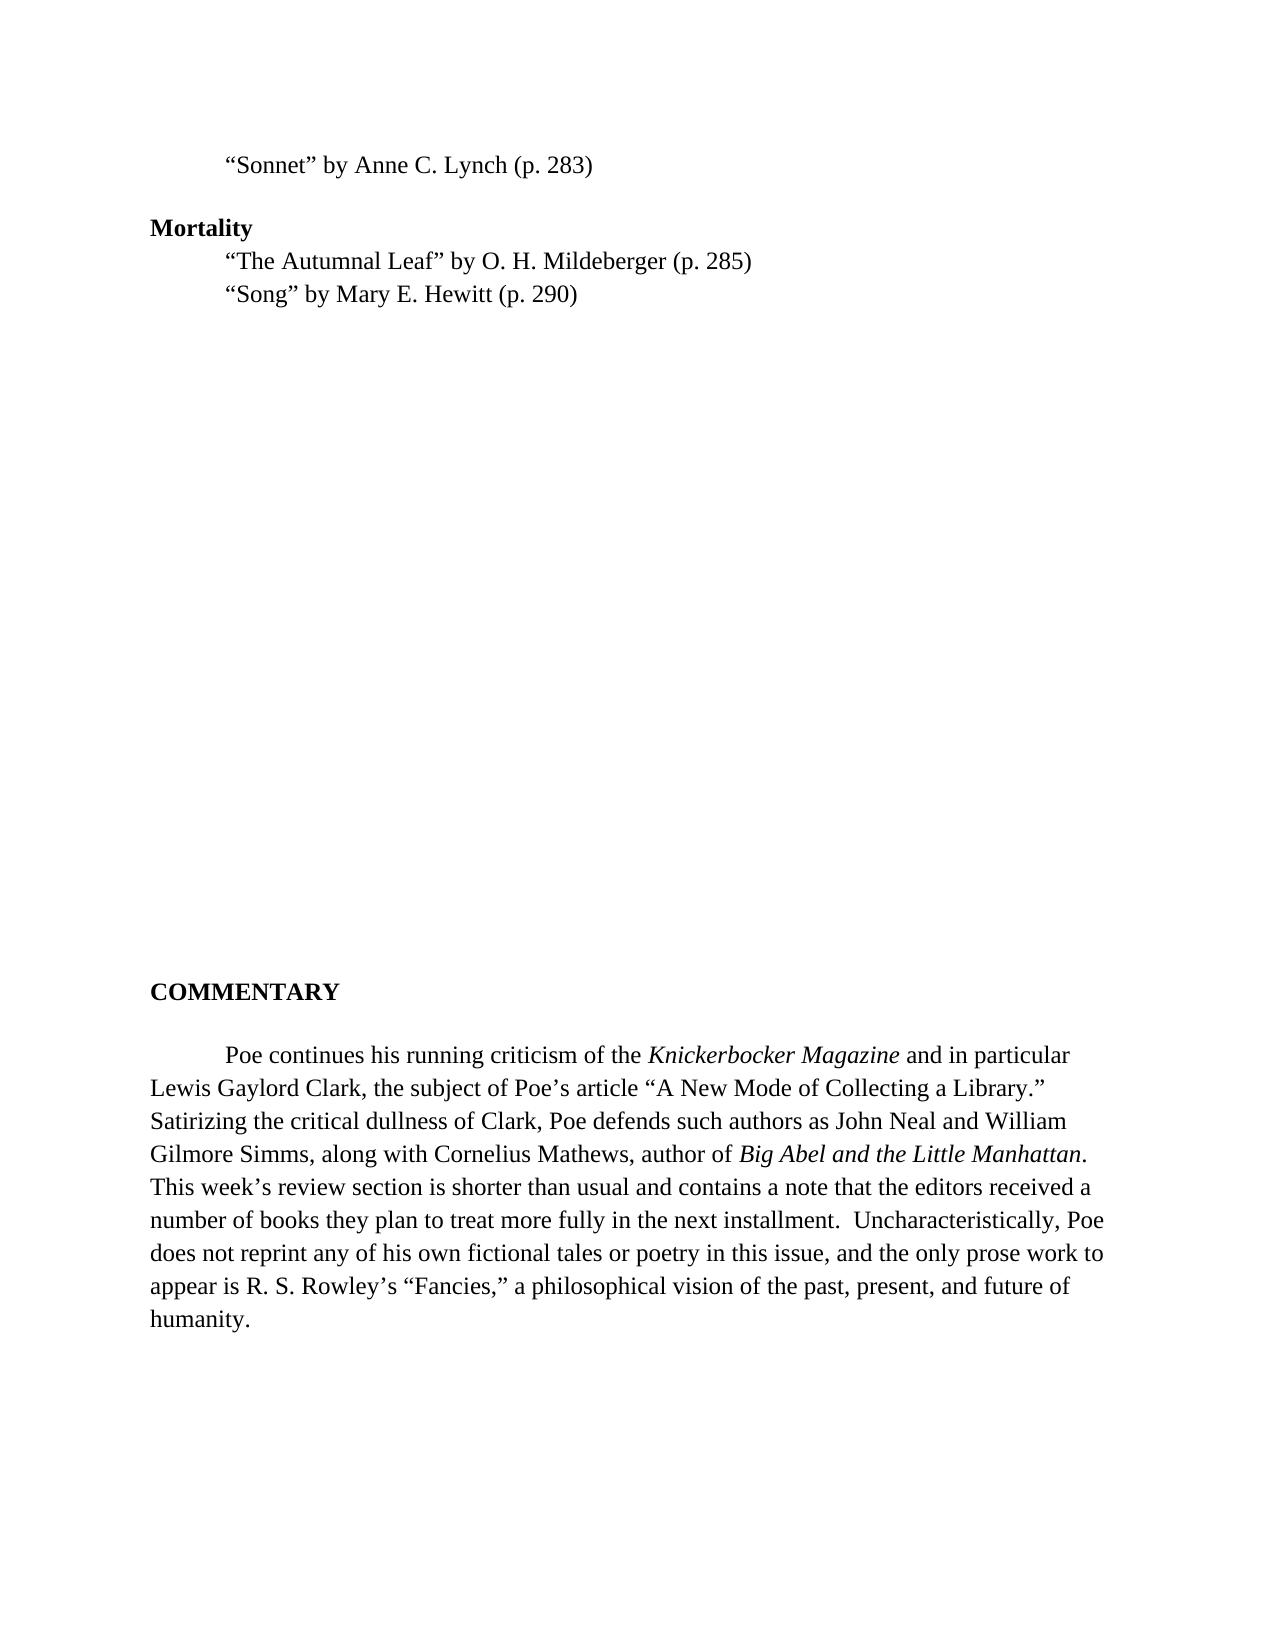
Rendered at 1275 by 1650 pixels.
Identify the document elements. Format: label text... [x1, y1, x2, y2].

text “The Autumnal Leaf” by O. H. Mildeberger (p. 285) [225, 246, 1125, 275]
text “Song” by Mary E. Hewitt (p. 290) [225, 279, 1125, 308]
text Mortality [150, 213, 1125, 242]
text Poe continues his running criticism of the Knickerbocker Magazine and in particular Lewis Gaylord Clark, the subject of Poe’s article “A New Mode of Collecting a Library.” Satirizing the critical dullness of Clark, Poe defends such authors as John Neal and William Gilmore Simms, along with Cornelius Mathews, author of Big Abel and the Little Manhattan. This week’s review section is shorter than usual and contains a note that the editors received a number of books they plan to treat more fully in the next installment. Uncharacteristically, Poe does not reprint any of his own fictional tales or poetry in this issue, and the only prose work to appear is R. S. Rowley’s “Fancies,” a philosophical vision of the past, present, and future of humanity. [150, 1040, 1125, 1333]
text “Sonnet” by Anne C. Lynch (p. 283) [225, 150, 1125, 179]
text COMMENTARY [150, 977, 1125, 1006]
